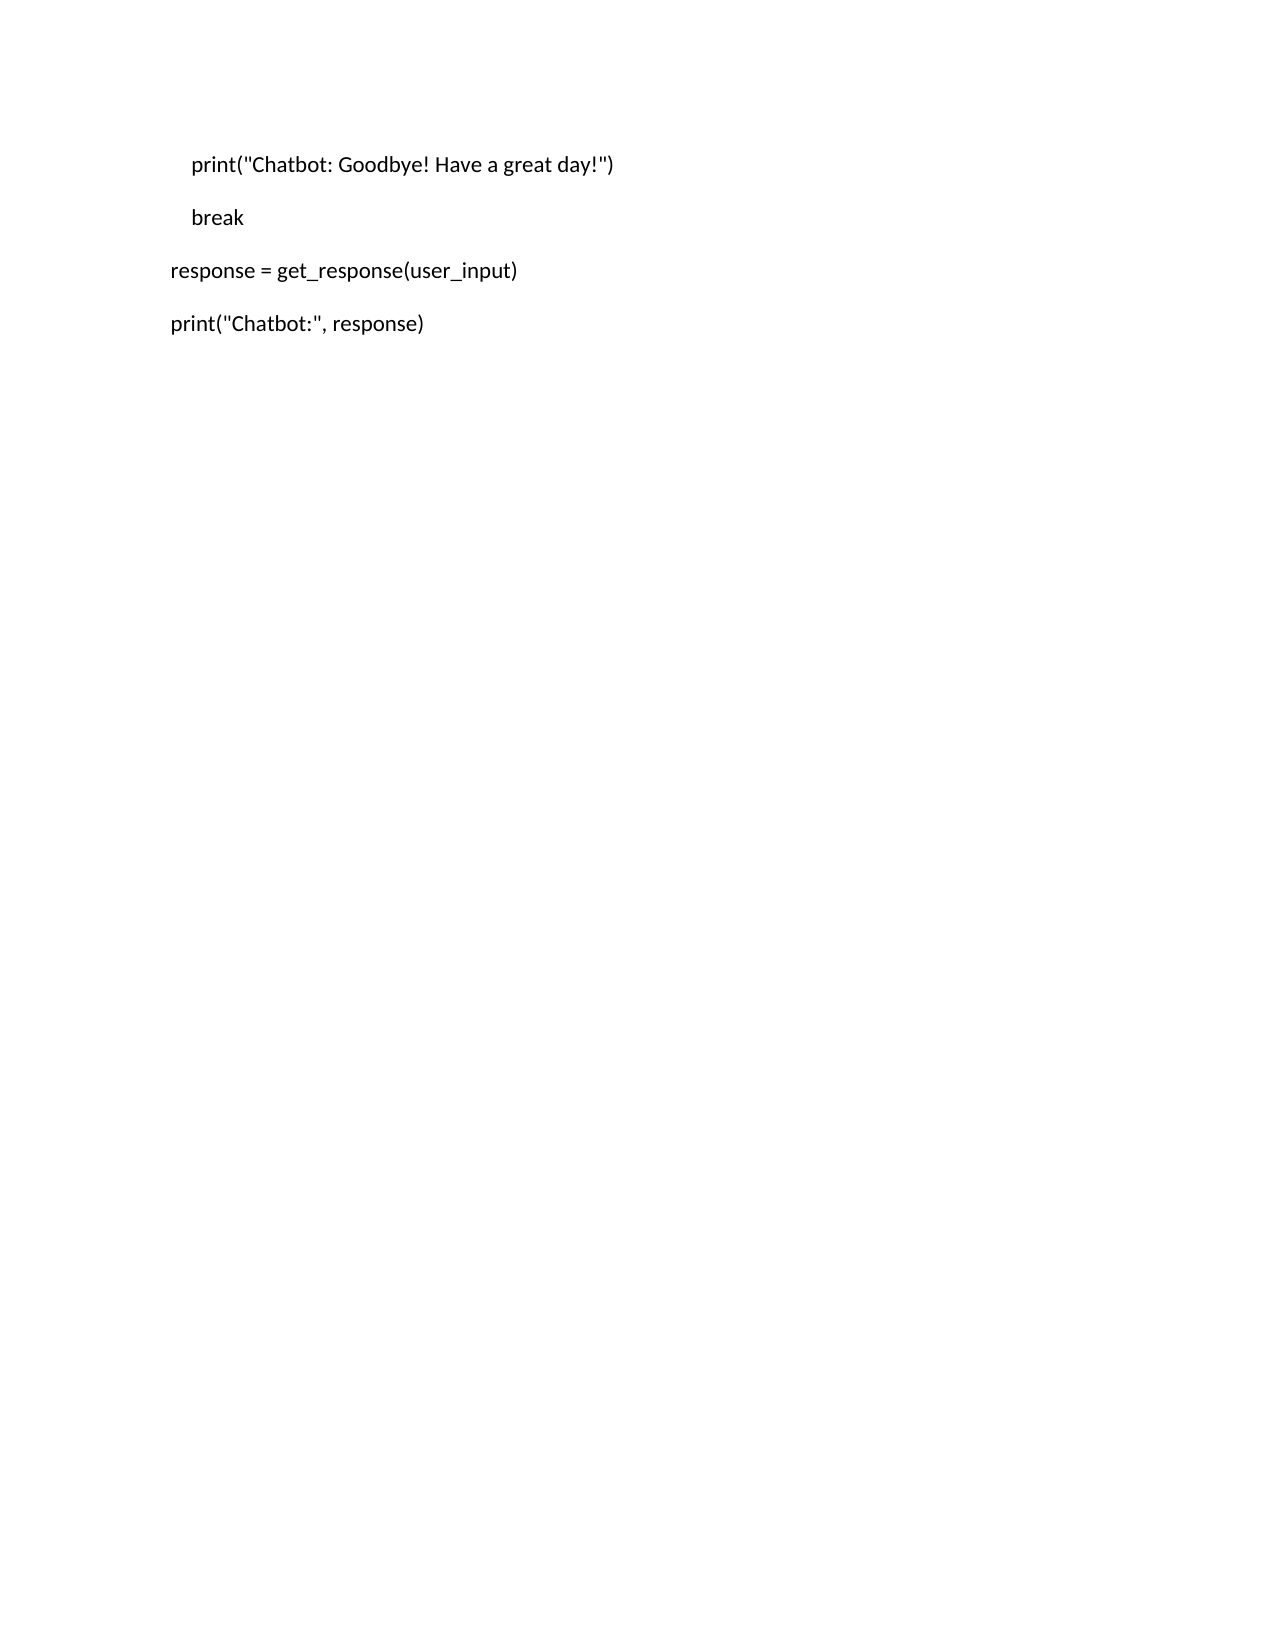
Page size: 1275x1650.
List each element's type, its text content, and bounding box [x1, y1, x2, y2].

text break [150, 203, 1125, 231]
text response = get_response(user_input) [150, 256, 1125, 284]
text print("Chatbot: Goodbye! Have a great day!") [150, 150, 1125, 178]
text print("Chatbot:", response) [150, 309, 1125, 337]
